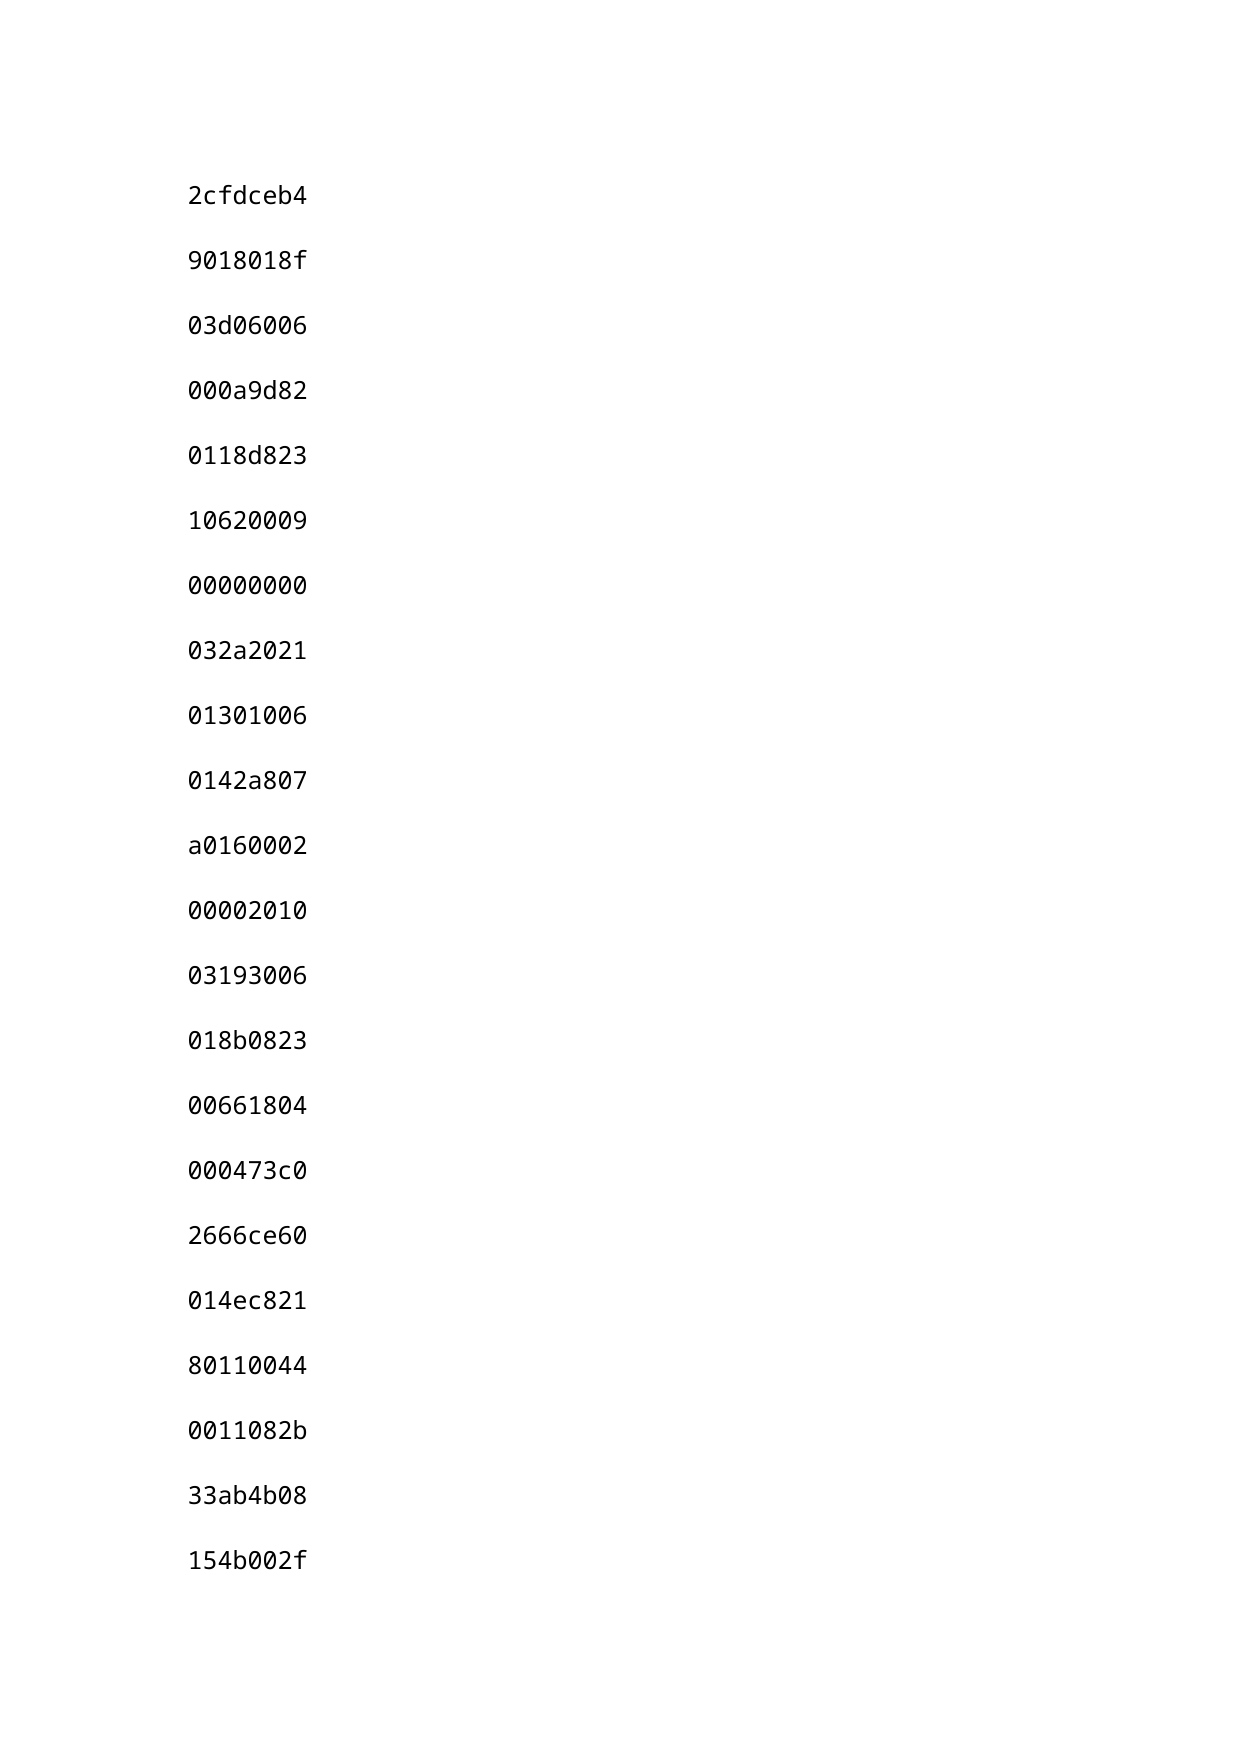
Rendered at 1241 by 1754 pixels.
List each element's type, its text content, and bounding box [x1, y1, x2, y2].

text 032a2021 [187, 617, 1053, 682]
text 00002010 [187, 877, 1053, 942]
text 000a9d82 [187, 357, 1053, 422]
text 03d06006 [187, 292, 1053, 357]
text 0142a807 [187, 747, 1053, 812]
text 9018018f [187, 227, 1053, 292]
text 018b0823 [187, 1007, 1053, 1072]
text 2666ce60 [187, 1202, 1053, 1267]
text 03193006 [187, 942, 1053, 1007]
text 00000000 [187, 552, 1053, 617]
text a0160002 [187, 812, 1053, 877]
text 80110044 [187, 1332, 1053, 1397]
text 014ec821 [187, 1267, 1053, 1332]
text 0118d823 [187, 422, 1053, 487]
text 10620009 [187, 487, 1053, 552]
text 154b002f [187, 1527, 1053, 1592]
text 33ab4b08 [187, 1462, 1053, 1527]
text 000473c0 [187, 1137, 1053, 1202]
text 0011082b [187, 1397, 1053, 1462]
text 2cfdceb4 [187, 162, 1053, 227]
text 00661804 [187, 1072, 1053, 1137]
text 01301006 [187, 682, 1053, 747]
